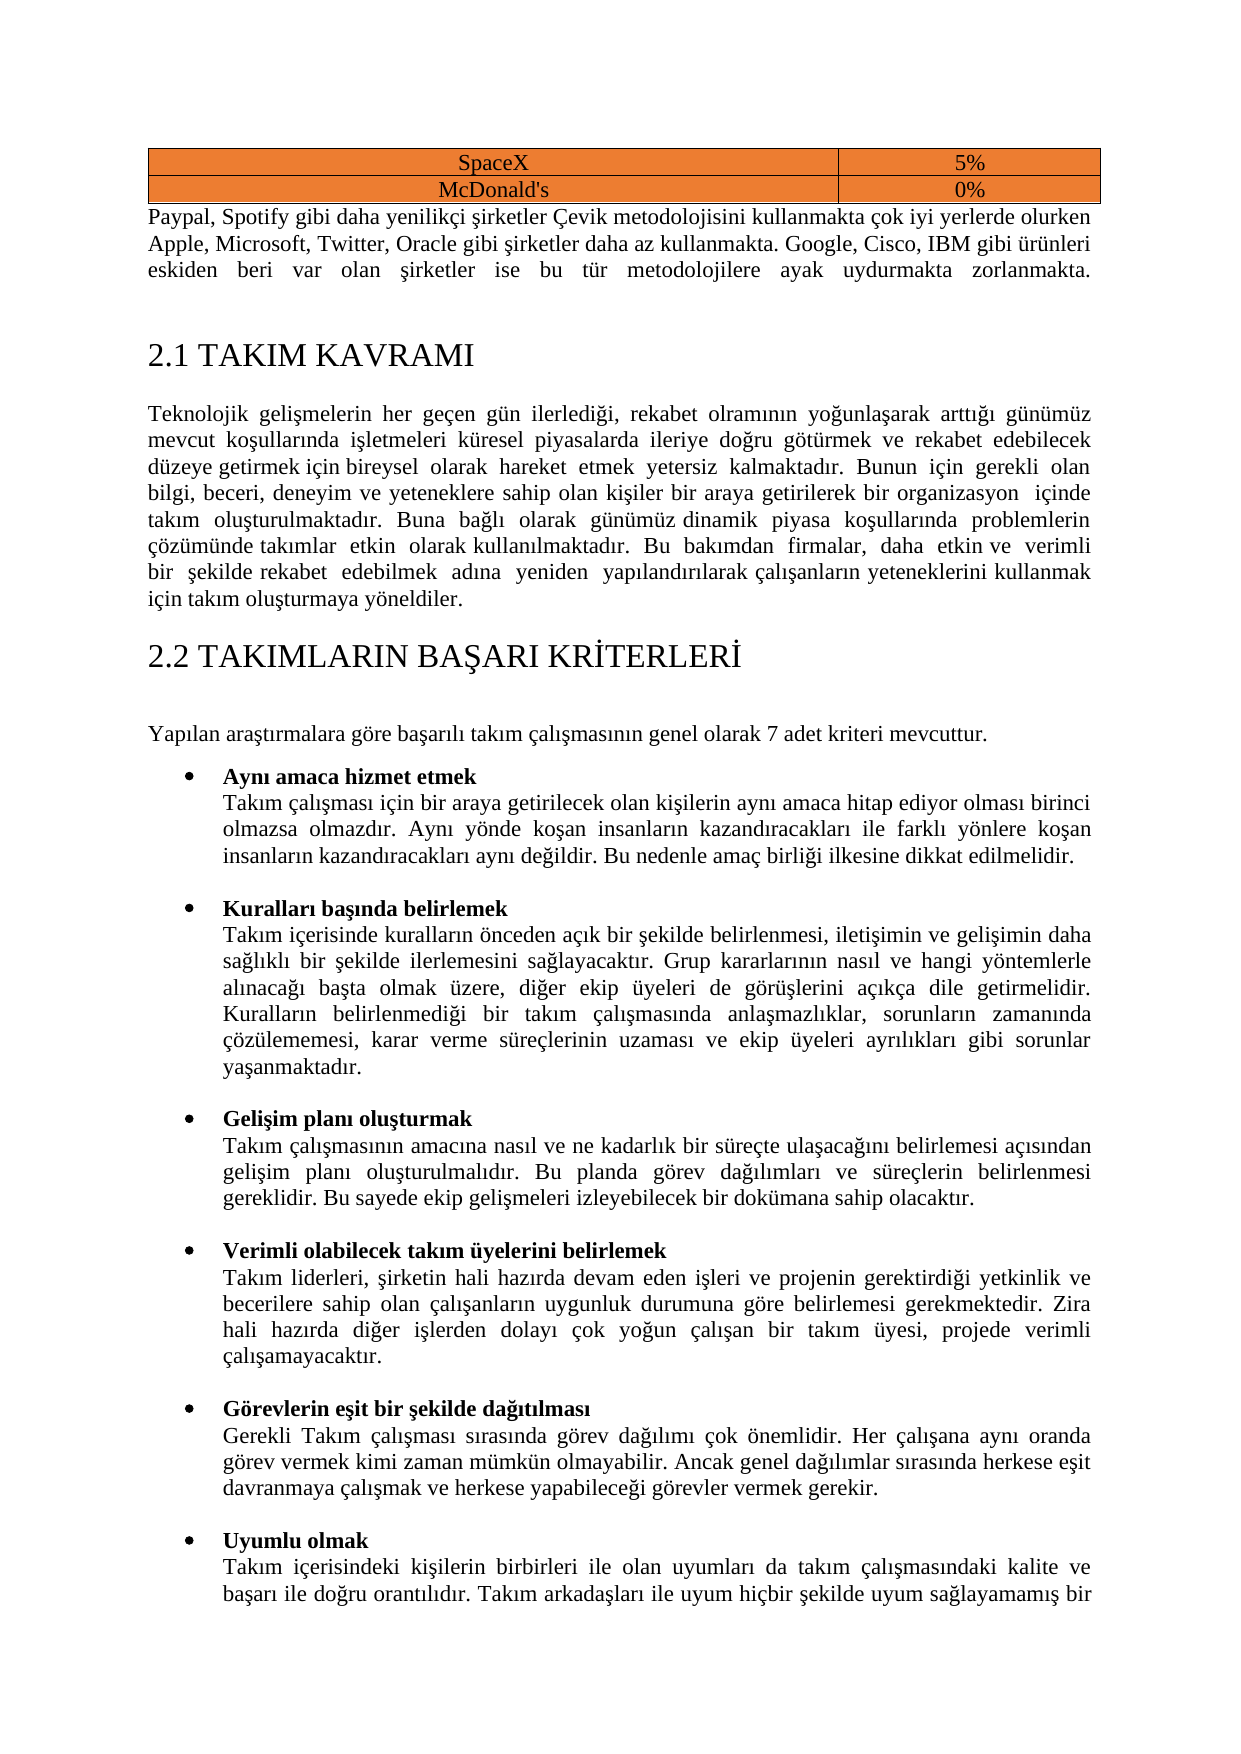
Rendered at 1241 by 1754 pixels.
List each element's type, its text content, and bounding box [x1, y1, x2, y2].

subtitle 2.1 TAKIM KAVRAMI [148, 336, 1093, 374]
table_cell 5% [839, 149, 1100, 175]
table_cell McDonald's [149, 176, 838, 202]
list Kuralları başında belirlemek [185, 894, 1093, 921]
list Aynı amaca hizmet etmek [185, 763, 1093, 789]
list Gerekli Takım çalışması sırasında görev dağılımı çok önemlidir. Her çalışana aynı oranda görev vermek kimi zaman mümkün olmayabilir. Ancak genel dağılımlar sırasında herkese eşit davranmaya çalışmak ve herkese yapabileceği görevler vermek gerekir. [223, 1422, 1093, 1501]
list Takım liderleri, şirketin hali hazırda devam eden işleri ve projenin gerektirdiği yetkinlik ve becerilere sahip olan çalışanların uygunluk durumuna göre belirlemesi gerekmektedir. Zira hali hazırda diğer işlerden dolayı çok yoğun çalışan bir takım üyesi, projede verimli çalışamayacaktır. [223, 1263, 1093, 1369]
list Takım çalışmasının amacına nasıl ve ne kadarlık bir süreçte ulaşacağını belirlemesi açısından gelişim planı oluşturulmalıdır. Bu planda görev dağılımları ve süreçlerin belirlenmesi gereklidir. Bu sayede ekip gelişmeleri izleyebilecek bir dokümana sahip olacaktır. [223, 1132, 1093, 1211]
table_cell SpaceX [149, 149, 838, 175]
text Yapılan araştırmalara göre başarılı takım çalışmasının genel olarak 7 adet kriteri mevcuttur. [148, 720, 1093, 746]
list Takım çalışması için bir araya getirilecek olan kişilerin aynı amaca hitap ediyor olması birinci olmazsa olmazdır. Aynı yönde koşan insanların kazandıracakları ile farklı yönlere koşan insanların kazandıracakları aynı değildir. Bu nedenle amaç birliği ilkesine dikkat edilmelidir. [223, 789, 1093, 868]
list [223, 1553, 1093, 1606]
list Uyumlu olmak [185, 1527, 1093, 1553]
list Görevlerin eşit bir şekilde dağıtılması [185, 1395, 1093, 1422]
list Gelişim planı oluşturmak [185, 1105, 1093, 1132]
list Takım içerisinde kuralların önceden açık bir şekilde belirlenmesi, iletişimin ve gelişimin daha sağlıklı bir şekilde ilerlemesini sağlayacaktır. Grup kararlarının nasıl ve hangi yöntemlerle alınacağı başta olmak üzere, diğer ekip üyeleri de görüşlerini açıkça dile getirmelidir. Kuralların belirlenmediği bir takım çalışmasında anlaşmazlıklar, sorunların zamanında çözülememesi, karar verme süreçlerinin uzaması ve ekip üyeleri ayrılıkları gibi sorunlar yaşanmaktadır. [223, 921, 1093, 1079]
text Teknolojik gelişmelerin her geçen gün ilerlediği, rekabet olramının yoğunlaşarak arttığı günümüz mevcut koşullarında işletmeleri küresel piyasalarda ileriye doğru götürmek ve rekabet edebilecek düzeye getirmek için bireysel olarak hareket etmek yetersiz kalmaktadır. Bunun için gerekli olan bilgi, beceri, deneyim ve yeteneklere sahip olan kişiler bir araya getirilerek bir organizasyon içinde takım oluşturulmaktadır. Buna bağlı olarak günümüz dinamik piyasa koşullarında problemlerin çözümünde takımlar etkin olarak kullanılmaktadır. Bu bakımdan firmalar, daha etkin ve verimli bir şekilde rekabet edebilmek adına yeniden yapılandırılarak çalışanların yeteneklerini kullanmak için takım oluşturmaya yöneldiler. [148, 374, 1093, 611]
subtitle 2.2 TAKIMLARIN BAŞARI KRİTERLERİ [148, 636, 1093, 720]
table_cell 0% [839, 176, 1100, 202]
list Verimli olabilecek takım üyelerini belirlemek [185, 1237, 1093, 1263]
text Paypal, Spotify gibi daha yenilikçi şirketler Çevik metodolojisini kullanmakta çok iyi yerlerde olurken Apple, Microsoft, Twitter, Oracle gibi şirketler daha az kullanmakta. Google, Cisco, IBM gibi ürünleri eskiden beri var olan şirketler ise bu tür metodolojilere ayak uydurmakta zorlanmakta. [148, 204, 1093, 311]
